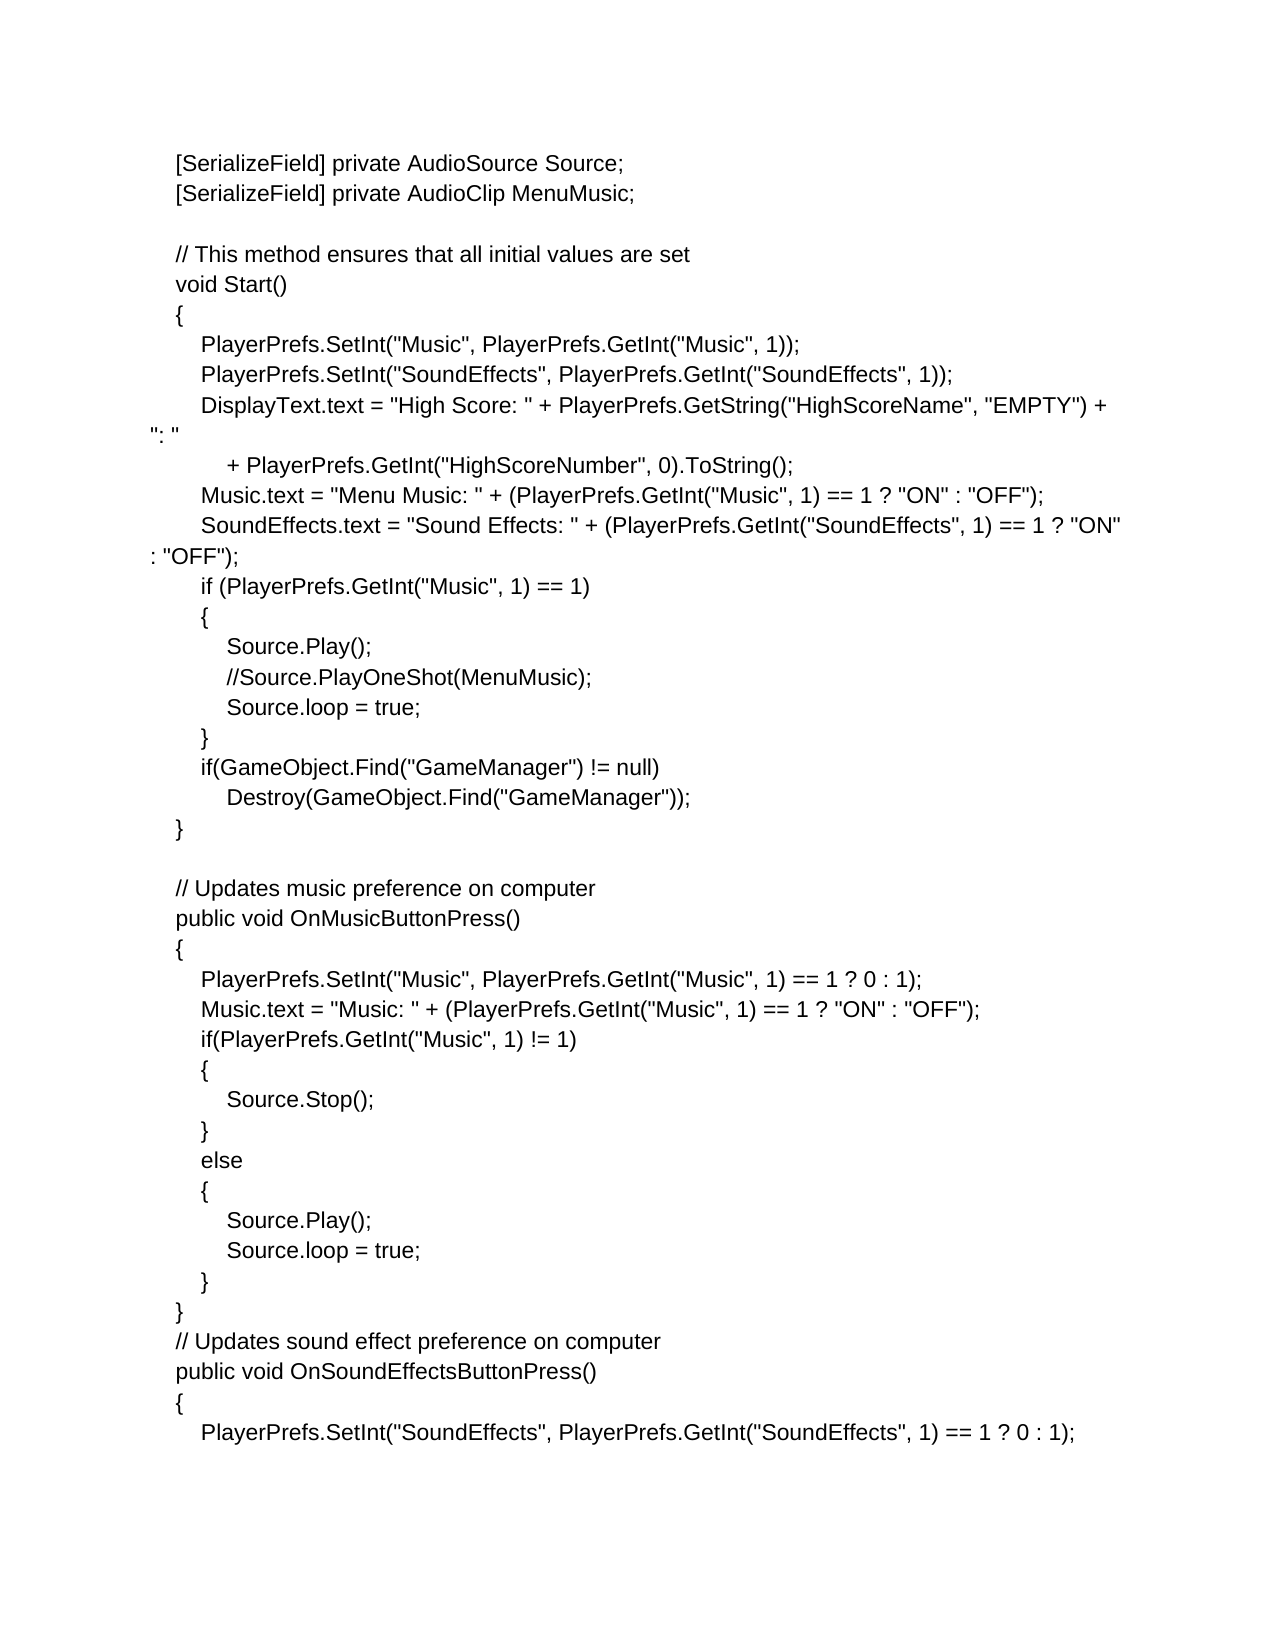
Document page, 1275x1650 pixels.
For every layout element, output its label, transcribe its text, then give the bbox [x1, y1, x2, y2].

text [SerializeField] private AudioSource Source; [150, 150, 1125, 176]
text // Updates music preference on computer [150, 875, 1125, 901]
text Source.Stop(); [150, 1086, 1125, 1113]
text Source.Play(); [150, 633, 1125, 660]
text Destroy(GameObject.Find("GameManager")); [150, 784, 1125, 811]
text if (PlayerPrefs.GetInt("Music", 1) == 1) [150, 573, 1125, 599]
text else [150, 1147, 1125, 1173]
text public void OnMusicButtonPress() [150, 905, 1125, 932]
text { [150, 1056, 1125, 1083]
text { [150, 301, 1125, 327]
text { [150, 603, 1125, 629]
text Music.text = "Menu Music: " + (PlayerPrefs.GetInt("Music", 1) == 1 ? "ON" : "OFF"); [150, 482, 1125, 509]
text { [150, 1388, 1125, 1415]
text Source.Play(); [150, 1207, 1125, 1234]
text Source.loop = true; [150, 694, 1125, 720]
text PlayerPrefs.SetInt("Music", PlayerPrefs.GetInt("Music", 1)); [150, 331, 1125, 358]
text PlayerPrefs.SetInt("Music", PlayerPrefs.GetInt("Music", 1) == 1 ? 0 : 1); [150, 966, 1125, 992]
text Source.loop = true; [150, 1237, 1125, 1264]
text + PlayerPrefs.GetInt("HighScoreNumber", 0).ToString(); [150, 452, 1125, 478]
text //Source.PlayOneShot(MenuMusic); [150, 663, 1125, 690]
text { [150, 935, 1125, 962]
text DisplayText.text = "High Score: " + PlayerPrefs.GetString("HighScoreName", "EMPTY") + ": " [150, 392, 1125, 448]
text { [150, 1177, 1125, 1203]
text } [150, 1268, 1125, 1294]
text // Updates sound effect preference on computer [150, 1328, 1125, 1354]
text [SerializeField] private AudioClip MenuMusic; [150, 180, 1125, 207]
text } [150, 1117, 1125, 1143]
text } [150, 724, 1125, 750]
text void Start() [150, 271, 1125, 297]
text SoundEffects.text = "Sound Effects: " + (PlayerPrefs.GetInt("SoundEffects", 1) == 1 ? "ON" : "OFF"); [150, 512, 1125, 569]
text if(GameObject.Find("GameManager") != null) [150, 754, 1125, 781]
text public void OnSoundEffectsButtonPress() [150, 1358, 1125, 1385]
text } [150, 1298, 1125, 1324]
text } [150, 814, 1125, 841]
text Music.text = "Music: " + (PlayerPrefs.GetInt("Music", 1) == 1 ? "ON" : "OFF"); [150, 996, 1125, 1022]
text if(PlayerPrefs.GetInt("Music", 1) != 1) [150, 1026, 1125, 1052]
text // This method ensures that all initial values are set [150, 241, 1125, 267]
text PlayerPrefs.SetInt("SoundEffects", PlayerPrefs.GetInt("SoundEffects", 1)); [150, 361, 1125, 388]
text PlayerPrefs.SetInt("SoundEffects", PlayerPrefs.GetInt("SoundEffects", 1) == 1 ? 0 : 1); [150, 1419, 1125, 1445]
